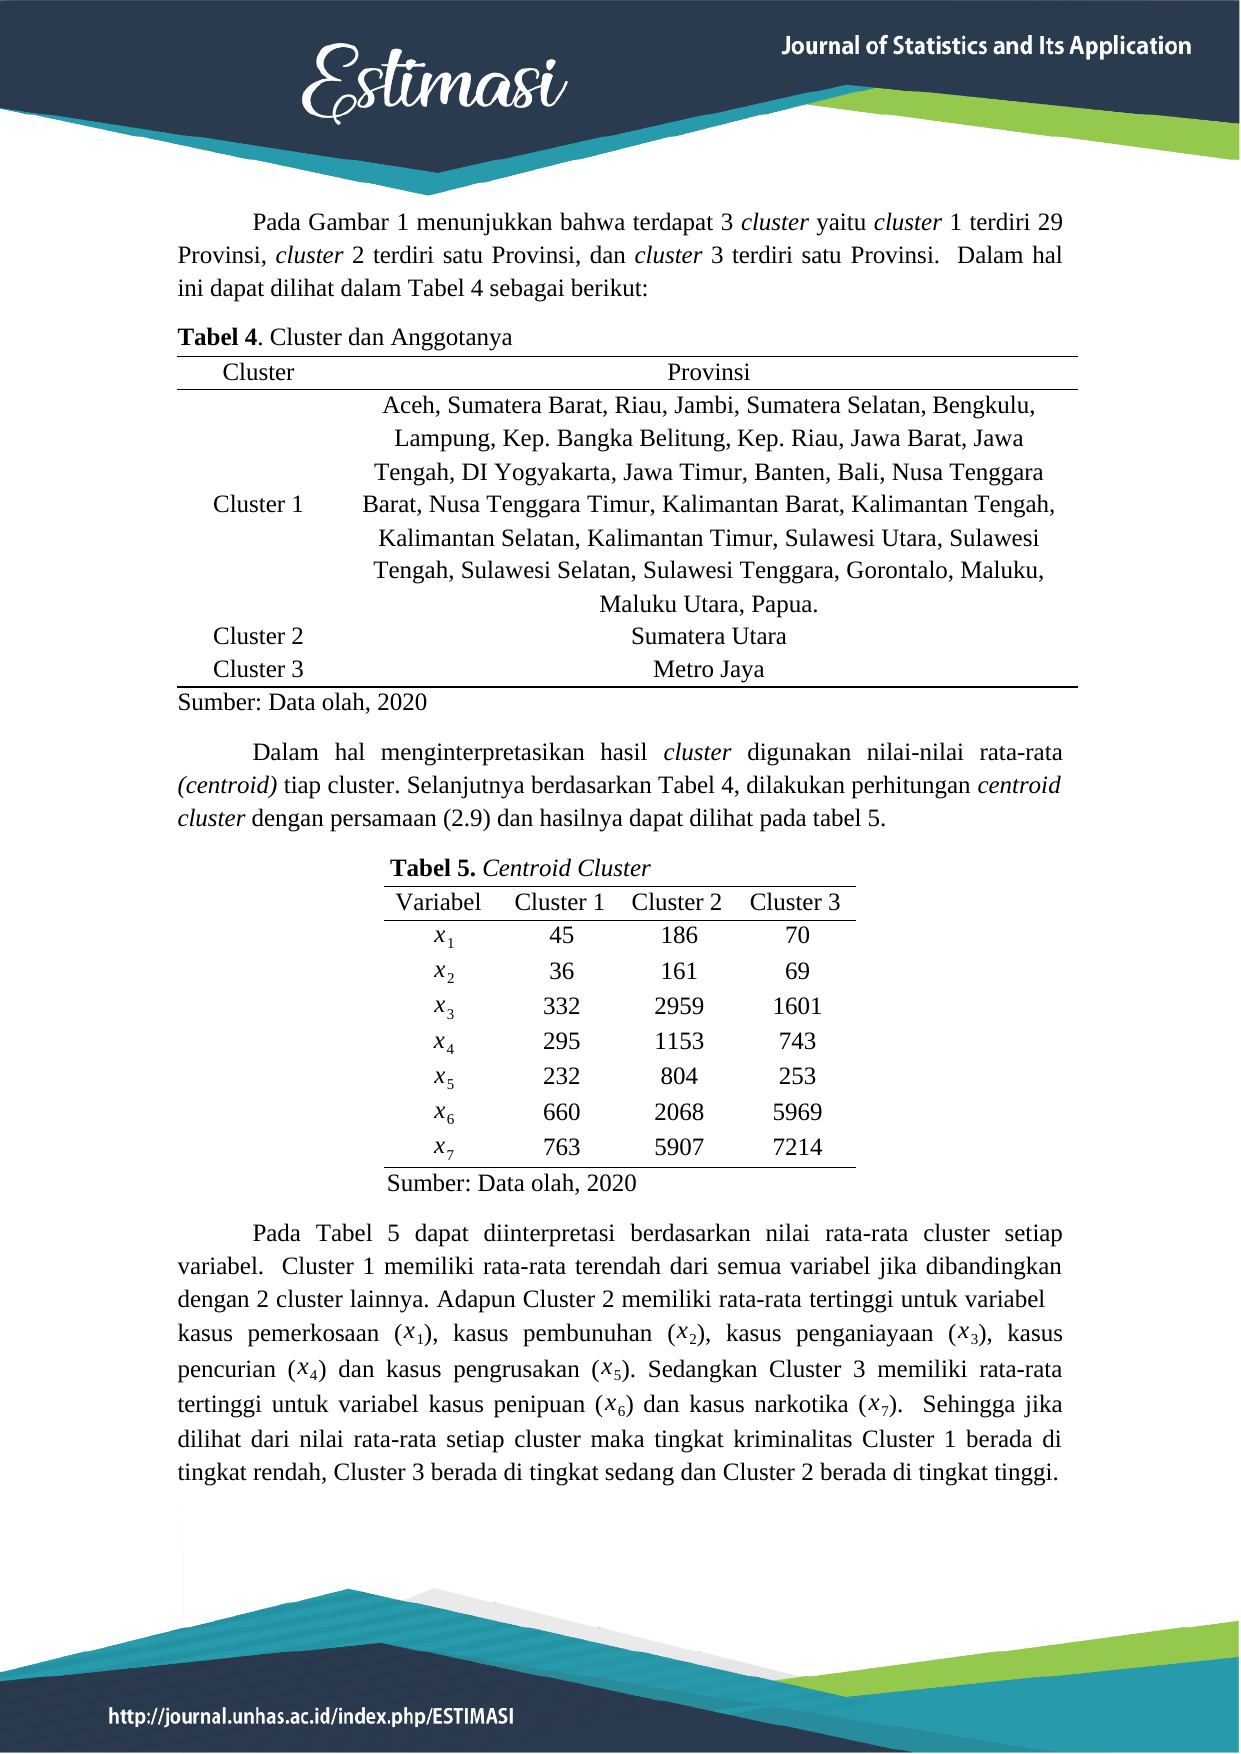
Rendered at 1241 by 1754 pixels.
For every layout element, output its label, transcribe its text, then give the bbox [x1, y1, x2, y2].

table_cell 45 [503, 921, 620, 956]
table_cell [384, 1132, 503, 1167]
table_cell Cluster 3 [177, 654, 339, 686]
table_header Cluster 2 [620, 887, 738, 919]
text Pada Gambar 1 menunjukkan bahwa terdapat 3 cluster yaitu cluster 1 terdiri 29 Provinsi, cluster 2 terdiri satu Provinsi, dan cluster 3 terdiri satu Provinsi. Dalam hal ini dapat dilihat dalam Tabel 4 sebagai berikut: [177, 207, 1063, 302]
table_header Provinsi [340, 357, 1078, 389]
text Tabel 4. Cluster dan Anggotanya [177, 322, 1063, 351]
table_cell [384, 1097, 503, 1132]
text Pada Tabel 5 dapat diinterpretasi berdasarkan nilai rata-rata cluster setiap variabel. Cluster 1 memiliki rata-rata terendah dari semua variabel jika dibandingkan dengan 2 cluster lainnya. Adapun Cluster 2 memiliki rata-rata tertinggi untuk variabel kasus pemerkosaan (), kasus pembunuhan (), kasus penganiayaan (), kasus pencurian () dan kasus pengrusakan (). Sedangkan Cluster 3 memiliki rata-rata tertinggi untuk variabel kasus penipuan () dan kasus narkotika (). Sehingga jika dilihat dari nilai rata-rata setiap cluster maka tingkat kriminalitas Cluster 1 berada di tingkat rendah, Cluster 3 berada di tingkat sedang dan Cluster 2 berada di tingkat tinggi. [177, 1218, 1063, 1486]
text Sumber: Data olah, 2020 [177, 1168, 1063, 1197]
table_cell 5969 [738, 1097, 856, 1132]
table_cell [384, 1061, 503, 1097]
table_cell 253 [738, 1061, 856, 1097]
table_cell 36 [503, 956, 620, 991]
table_cell Cluster 1 [177, 390, 339, 621]
table_cell 763 [503, 1132, 620, 1167]
table_cell 660 [503, 1097, 620, 1132]
table_cell 804 [620, 1061, 738, 1097]
table_cell 743 [738, 1026, 856, 1061]
picture [0, 0, 1241, 274]
table_cell 295 [503, 1026, 620, 1061]
table_header Cluster 1 [503, 887, 620, 919]
table_header Variabel [384, 887, 503, 919]
table_cell 2068 [620, 1097, 738, 1132]
text Sumber: Data olah, 2020 [177, 688, 1063, 716]
table_cell 5907 [620, 1132, 738, 1167]
table_cell [384, 921, 503, 956]
table_cell [384, 991, 503, 1026]
table_header Cluster 3 [738, 887, 856, 919]
table_cell 70 [738, 921, 856, 956]
table_header Cluster [177, 357, 339, 389]
table_cell 232 [503, 1061, 620, 1097]
table_cell 1153 [620, 1026, 738, 1061]
text Tabel 5. Centroid Cluster [177, 853, 1063, 882]
table_cell 2959 [620, 991, 738, 1026]
table_cell Sumatera Utara [340, 621, 1078, 654]
text Dalam hal menginterpretasikan hasil cluster digunakan nilai-nilai rata-rata (centroid) tiap cluster. Selanjutnya berdasarkan Tabel 4, dilakukan perhitungan centroid cluster dengan persamaan (2.9) dan hasilnya dapat dilihat pada tabel 5. [177, 737, 1063, 832]
table_cell 332 [503, 991, 620, 1026]
table_cell Aceh, Sumatera Barat, Riau, Jambi, Sumatera Selatan, Bengkulu, Lampung, Kep. Bangka Belitung, Kep. Riau, Jawa Barat, Jawa Tengah, DI Yogyakarta, Jawa Timur, Banten, Bali, Nusa Tenggara Barat, Nusa Tenggara Timur, Kalimantan Barat, Kalimantan Tengah, Kalimantan Selatan, Kalimantan Timur, Sulawesi Utara, Sulawesi Tengah, Sulawesi Selatan, Sulawesi Tenggara, Gorontalo, Maluku, Maluku Utara, Papua. [340, 390, 1078, 621]
table_cell 1601 [738, 991, 856, 1026]
table_cell Metro Jaya [340, 654, 1078, 686]
picture [0, 1456, 1239, 1754]
table_cell 186 [620, 921, 738, 956]
table_cell 161 [620, 956, 738, 991]
table_cell Cluster 2 [177, 621, 339, 654]
table_cell [384, 956, 503, 991]
table_cell 69 [738, 956, 856, 991]
table_cell 7214 [738, 1132, 856, 1167]
table_cell [384, 1026, 503, 1061]
